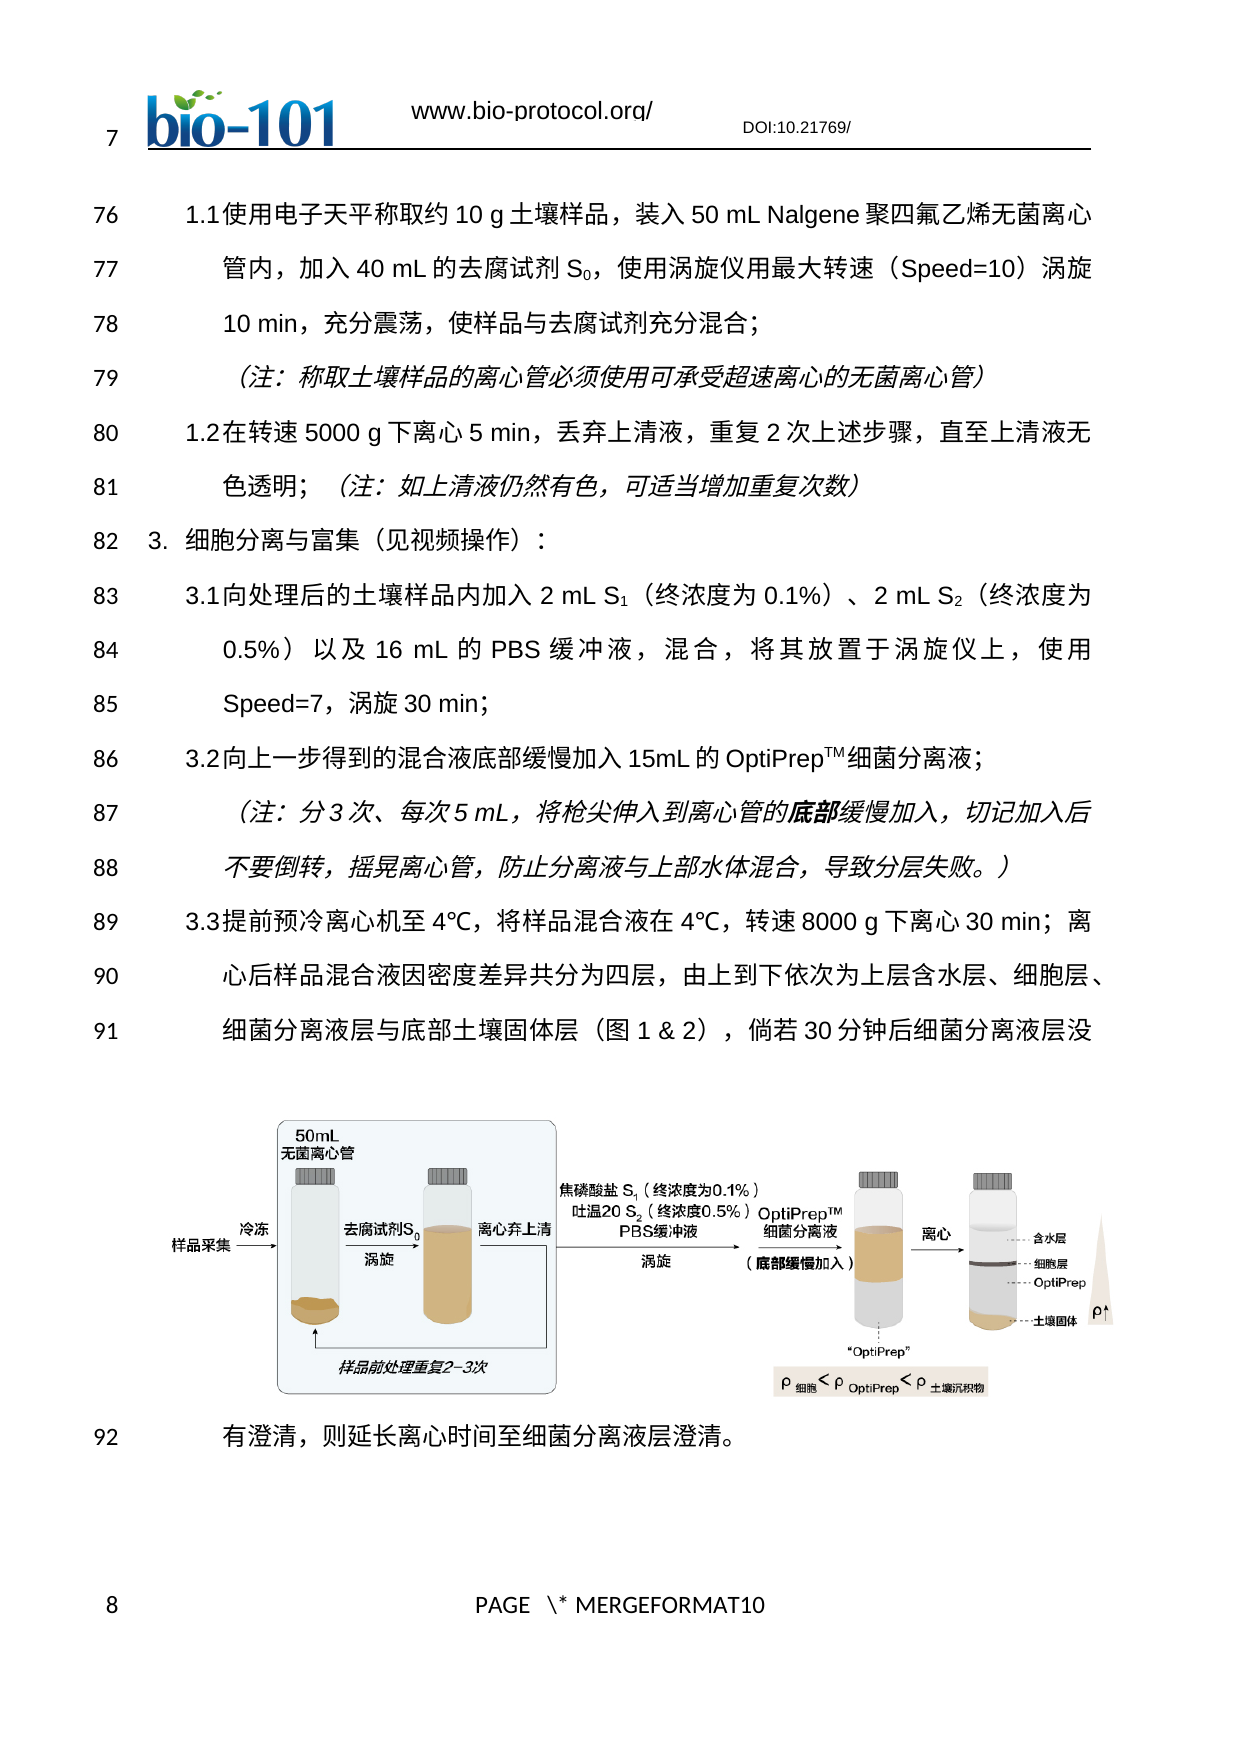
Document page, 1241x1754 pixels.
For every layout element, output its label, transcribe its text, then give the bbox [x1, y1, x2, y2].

list 细胞分离与富集（见视频操作）： [148, 521, 1092, 557]
picture [147, 90, 333, 147]
list 提前预冷离心机至4℃，将样品混合液在4℃，转速8000 g下离心30 min；离心后样品混合液因密度差异共分为四层，由上到下依次为上层含水层、细胞层、细菌分离液层与底部土壤固体层（图1 & 2），倘若30分钟后细菌分离液层没有澄清，则延长离心时间至细菌分离液层澄清。 [185, 901, 1092, 1084]
list 向上一步得到的混合液底部缓慢加入15mL的OptiPrepTM细菌分离液； [185, 738, 1092, 774]
list 提前预冷离心机至4℃，将样品混合液在4℃，转速8000 g下离心30 min；离心后样品混合液因密度差异共分为四层，由上到下依次为上层含水层、细胞层、细菌分离液层与底部土壤固体层（图1 & 2），倘若30分钟后细菌分离液层没有澄清，则延长离心时间至细菌分离液层澄清。 [185, 1417, 1092, 1452]
list 使用电子天平称取约10 g土壤样品，装入50 mL Nalgene聚四氟乙烯无菌离心管内，加入40 mL的去腐试剂S0，使用涡旋仪用最大转速（Speed=10）涡旋10 min，充分震荡，使样品与去腐试剂充分混合； [185, 194, 1092, 339]
list 向处理后的土壤样品内加入2 mL S1（终浓度为0.1%）、2 mL S2（终浓度为0.5%）以及16 mL的PBS缓冲液，混合，将其放置于涡旋仪上，使用Speed=7，涡旋30 min； [185, 575, 1092, 720]
list （注：称取土壤样品的离心管必须使用可承受超速离心的无菌离心管） [223, 358, 1092, 394]
picture [168, 1084, 1114, 1417]
list 在转速5000 g下离心5 min，丢弃上清液，重复2次上述步骤，直至上清液无色透明；（注：如上清液仍然有色，可适当增加重复次数） [185, 412, 1092, 503]
list （注：分3次、每次5 mL，将枪尖伸入到离心管的底部缓慢加入，切记加入后不要倒转，摇晃离心管，防止分离液与上部水体混合，导致分层失败。） [223, 793, 1092, 883]
